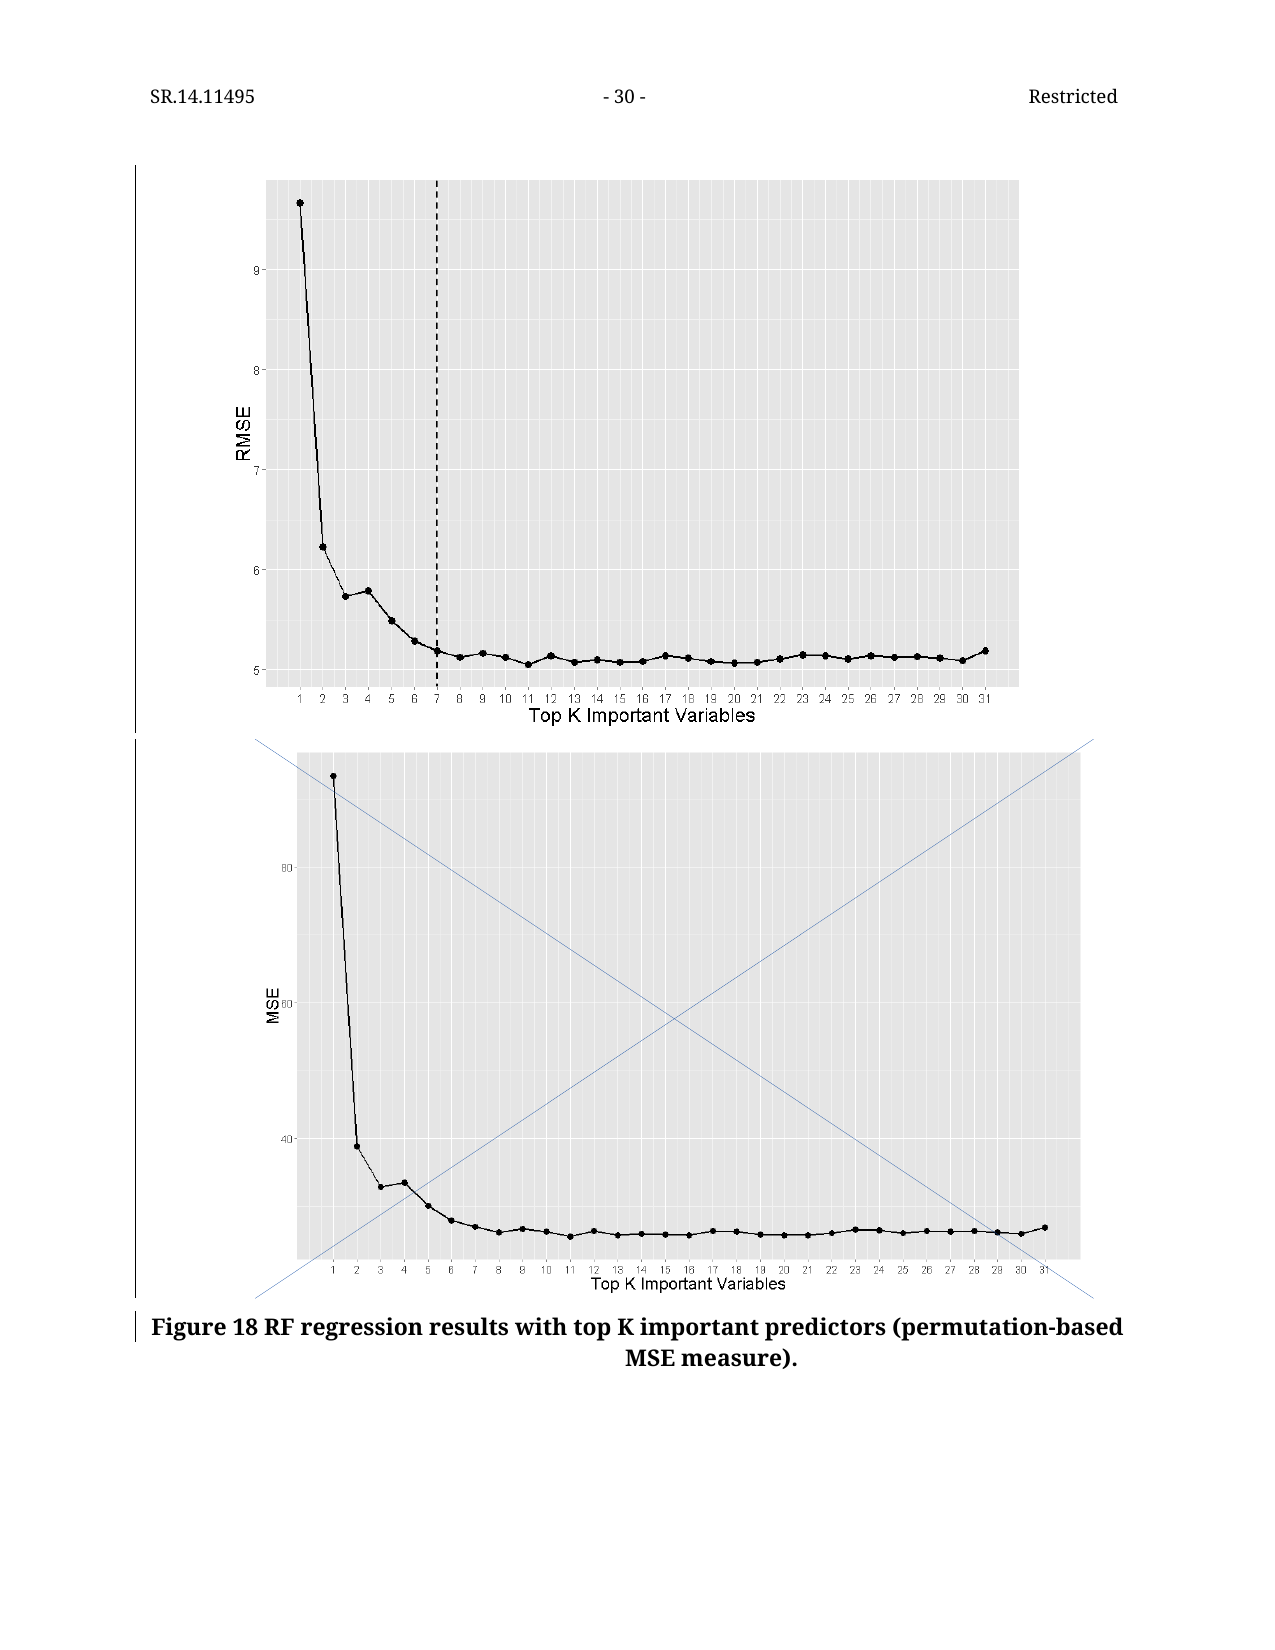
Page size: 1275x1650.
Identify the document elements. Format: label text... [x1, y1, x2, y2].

picture [257, 739, 1092, 1018]
picture [223, 165, 1035, 733]
picture [676, 740, 1094, 1297]
picture [256, 1020, 1092, 1299]
picture [255, 740, 673, 1297]
